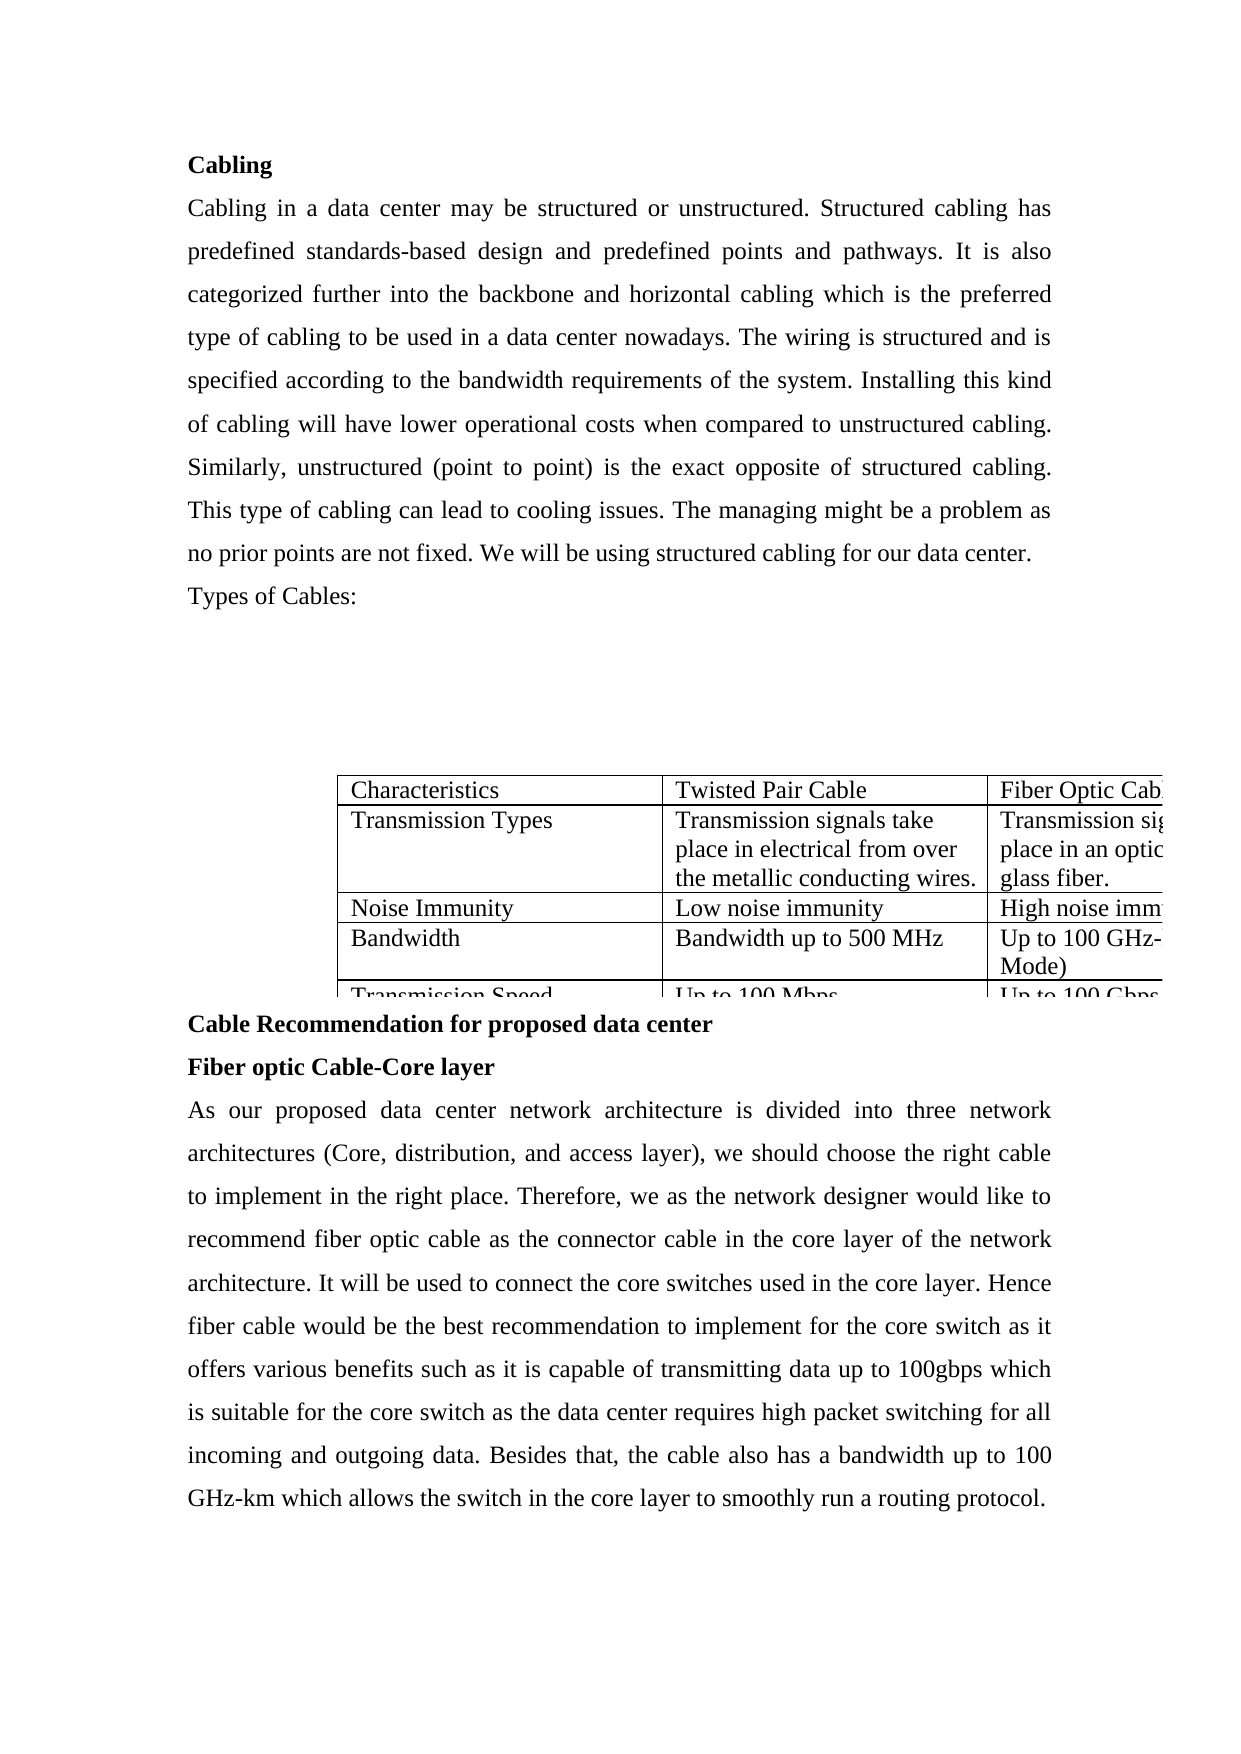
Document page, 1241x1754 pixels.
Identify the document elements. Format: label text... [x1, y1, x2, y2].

text Cable Recommendation for proposed data center [187, 1009, 1053, 1038]
text Types of Cables: [187, 581, 1053, 610]
text Fiber optic Cable-Core layer [187, 1052, 1053, 1081]
text Cabling in a data center may be structured or unstructured. Structured cabling has predefined standards-based design and predefined points and pathways. It is also categorized further into the backbone and horizontal cabling which is the preferred type of cabling to be used in a data center nowadays. The wiring is structured and is specified according to the bandwidth requirements of the system. Installing this kind of cabling will have lower operational costs when compared to unstructured cabling. Similarly, unstructured (point to point) is the exact opposite of structured cabling. This type of cabling can lead to cooling issues. The managing might be a problem as no prior points are not fixed. We will be using structured cabling for our data center. [187, 193, 1053, 567]
text Cabling [187, 150, 1053, 179]
text As our proposed data center network architecture is divided into three network architectures (Core, distribution, and access layer), we should choose the right cable to implement in the right place. Therefore, we as the network designer would like to recommend fiber optic cable as the connector cable in the core layer of the network architecture. It will be used to connect the core switches used in the core layer. Hence fiber cable would be the best recommendation to implement for the core switch as it offers various benefits such as it is capable of transmitting data up to 100gbps which is suitable for the core switch as the data center requires high packet switching for all incoming and outgoing data. Besides that, the cable also has a bandwidth up to 100 GHz-km which allows the switch in the core layer to smoothly run a routing protocol. [187, 1095, 1053, 1512]
